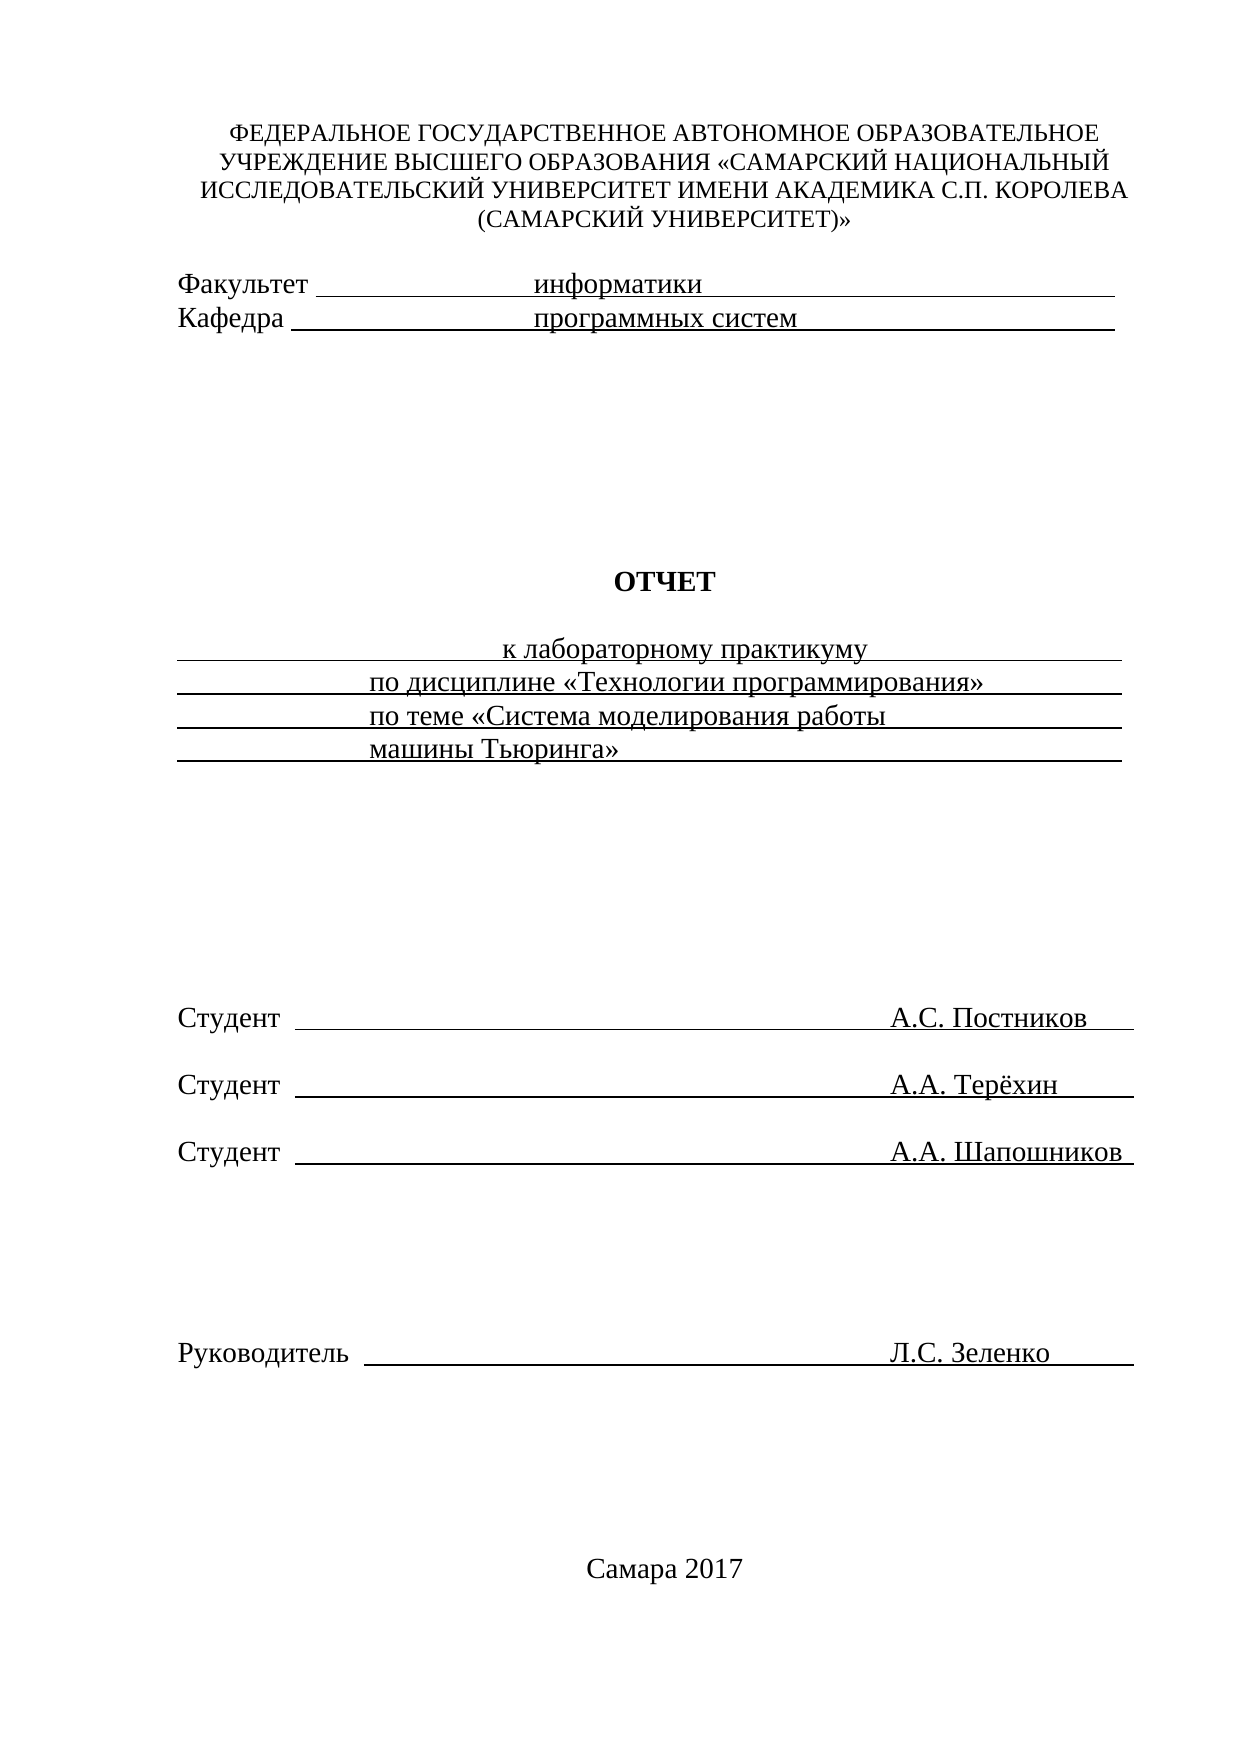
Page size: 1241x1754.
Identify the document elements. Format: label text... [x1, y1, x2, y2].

text Студент А.А. Терёхин [177, 1067, 1152, 1100]
text ФЕДЕРАЛЬНОЕ ГОСУДАРСТВЕННОЕ АВТОНОМНОЕ ОБРАЗОВАТЕЛЬНОЕ УЧРЕЖДЕНИЕ ВЫСШЕГО ОБРАЗОВАНИЯ «САМАРСКИЙ НАЦИОНАЛЬНЫЙ ИССЛЕДОВАТЕЛЬСКИЙ УНИВЕРСИТЕТ ИМЕНИ АКАДЕМИКА С.П. КОРОЛЕВА (САМАРСКИЙ УНИВЕРСИТЕТ)» [177, 118, 1152, 267]
text Факультет информатики Кафедра программных систем [177, 267, 1152, 334]
text Студент А.С. Постников [177, 1000, 1152, 1033]
text Студент А.А. Шапошников [177, 1134, 1152, 1167]
text по теме «Система моделирования работы [177, 698, 1152, 731]
text Руководитель Л.С. Зеленко [177, 1335, 1152, 1369]
text Самара 2017 [177, 1551, 1152, 1584]
text к лабораторному практикуму [177, 631, 1152, 664]
text по дисциплине «Технологии программирования» [177, 664, 1152, 698]
text ОТЧЕТ [177, 564, 1152, 631]
text машины Тьюринга» [177, 731, 1152, 765]
